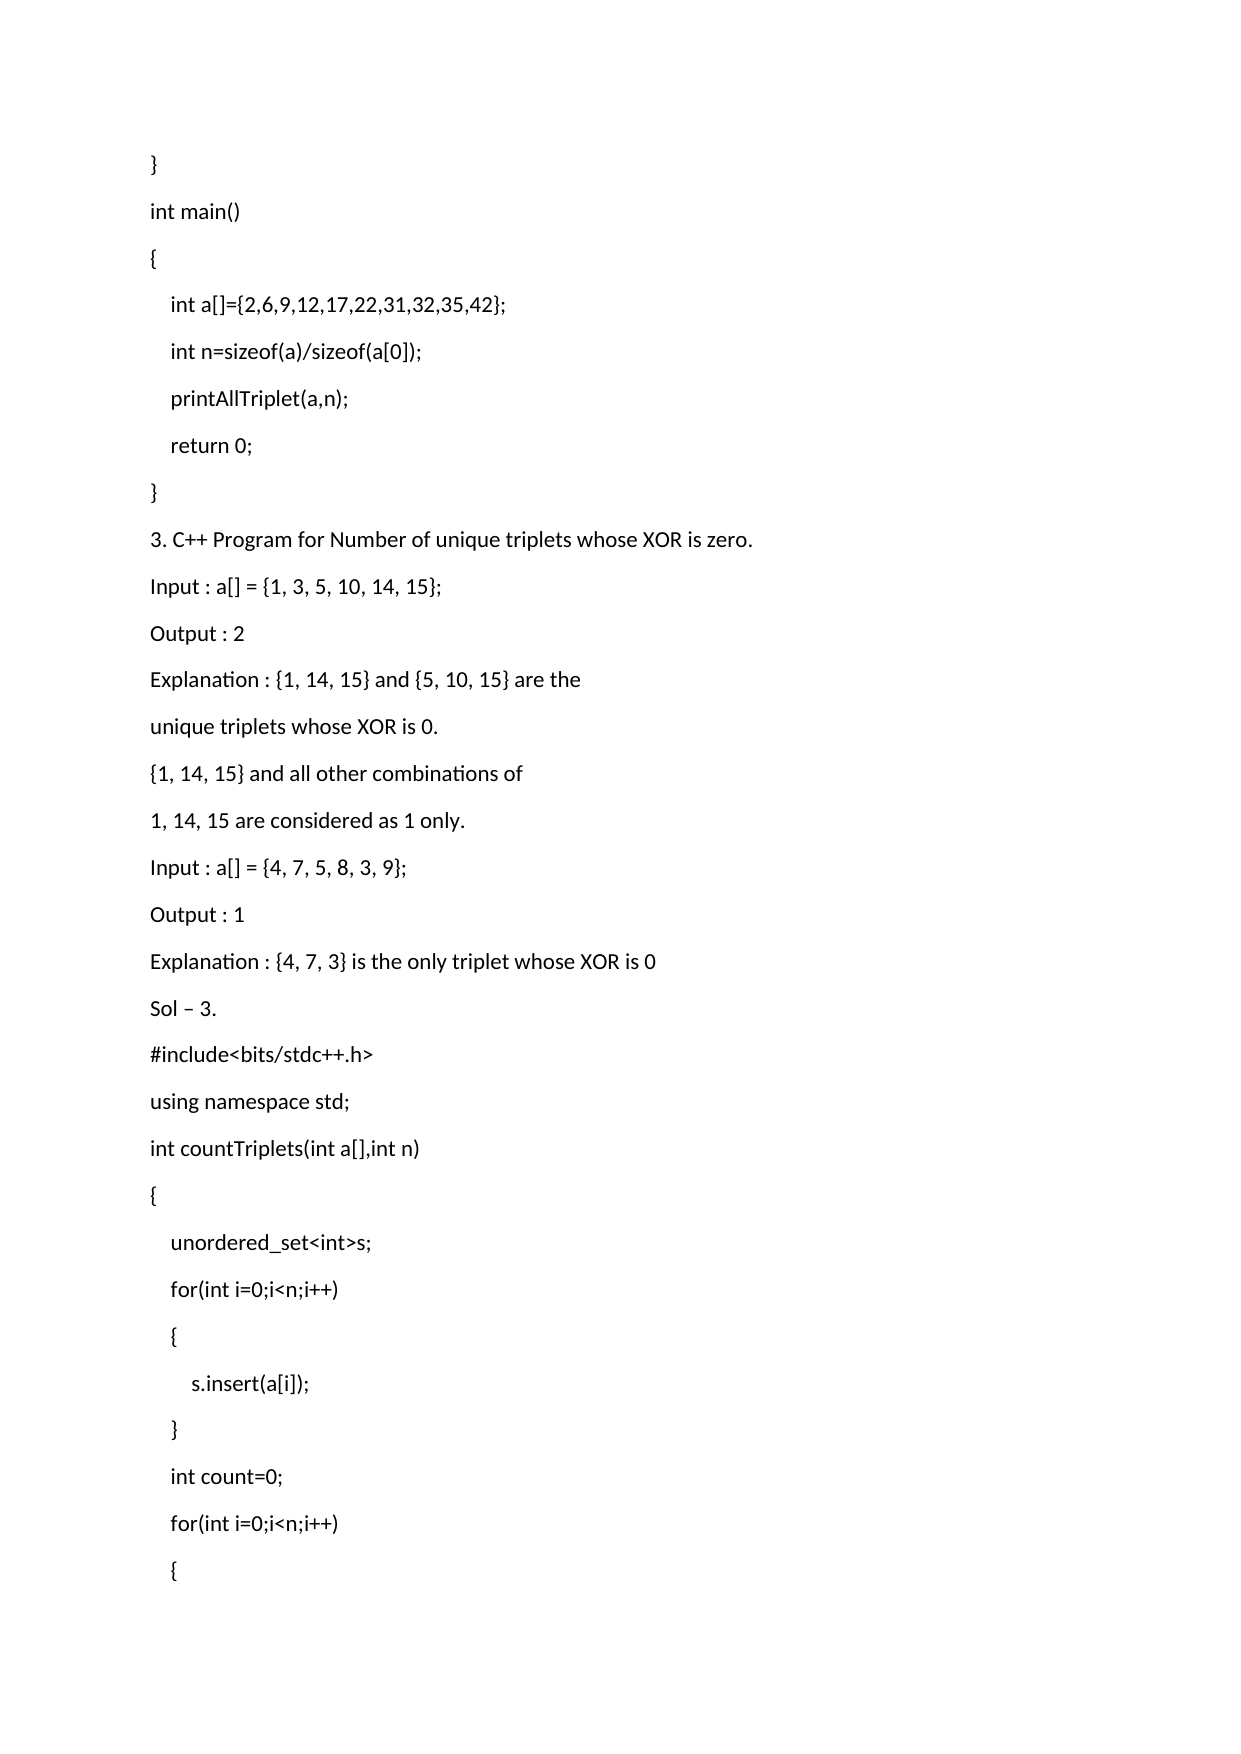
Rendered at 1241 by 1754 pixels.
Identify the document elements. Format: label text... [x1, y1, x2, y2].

text int countTriplets(int a[],int n) [150, 1134, 1090, 1162]
text Explanation : {4, 7, 3} is the only triplet whose XOR is 0 [150, 947, 1090, 975]
text { [150, 1322, 1090, 1350]
text } [150, 1416, 1090, 1444]
text int n=sizeof(a)/sizeof(a[0]); [150, 337, 1090, 366]
text 3. C++ Program for Number of unique triplets whose XOR is zero. [150, 525, 1090, 553]
text 1, 14, 15 are considered as 1 only. [150, 806, 1090, 834]
text } [150, 150, 1090, 178]
text int a[]={2,6,9,12,17,22,31,32,35,42}; [150, 291, 1090, 319]
text Output : 1 [150, 900, 1090, 928]
text Input : a[] = {4, 7, 5, 8, 3, 9}; [150, 853, 1090, 881]
text #include<bits/stdc++.h> [150, 1041, 1090, 1069]
text int count=0; [150, 1462, 1090, 1491]
text for(int i=0;i<n;i++) [150, 1509, 1090, 1537]
text } [150, 478, 1090, 506]
text return 0; [150, 431, 1090, 459]
text using namespace std; [150, 1087, 1090, 1116]
text unordered_set<int>s; [150, 1228, 1090, 1256]
text { [150, 1556, 1090, 1584]
text { [150, 1181, 1090, 1209]
text Sol – 3. [150, 994, 1090, 1022]
text Input : a[] = {1, 3, 5, 10, 14, 15}; [150, 572, 1090, 600]
text { [150, 244, 1090, 272]
text printAllTriplet(a,n); [150, 384, 1090, 412]
text for(int i=0;i<n;i++) [150, 1275, 1090, 1303]
text unique triplets whose XOR is 0. [150, 712, 1090, 741]
text s.insert(a[i]); [150, 1369, 1090, 1397]
text int main() [150, 197, 1090, 225]
text Explanation : {1, 14, 15} and {5, 10, 15} are the [150, 666, 1090, 694]
text Output : 2 [150, 619, 1090, 647]
text {1, 14, 15} and all other combinations of [150, 759, 1090, 787]
